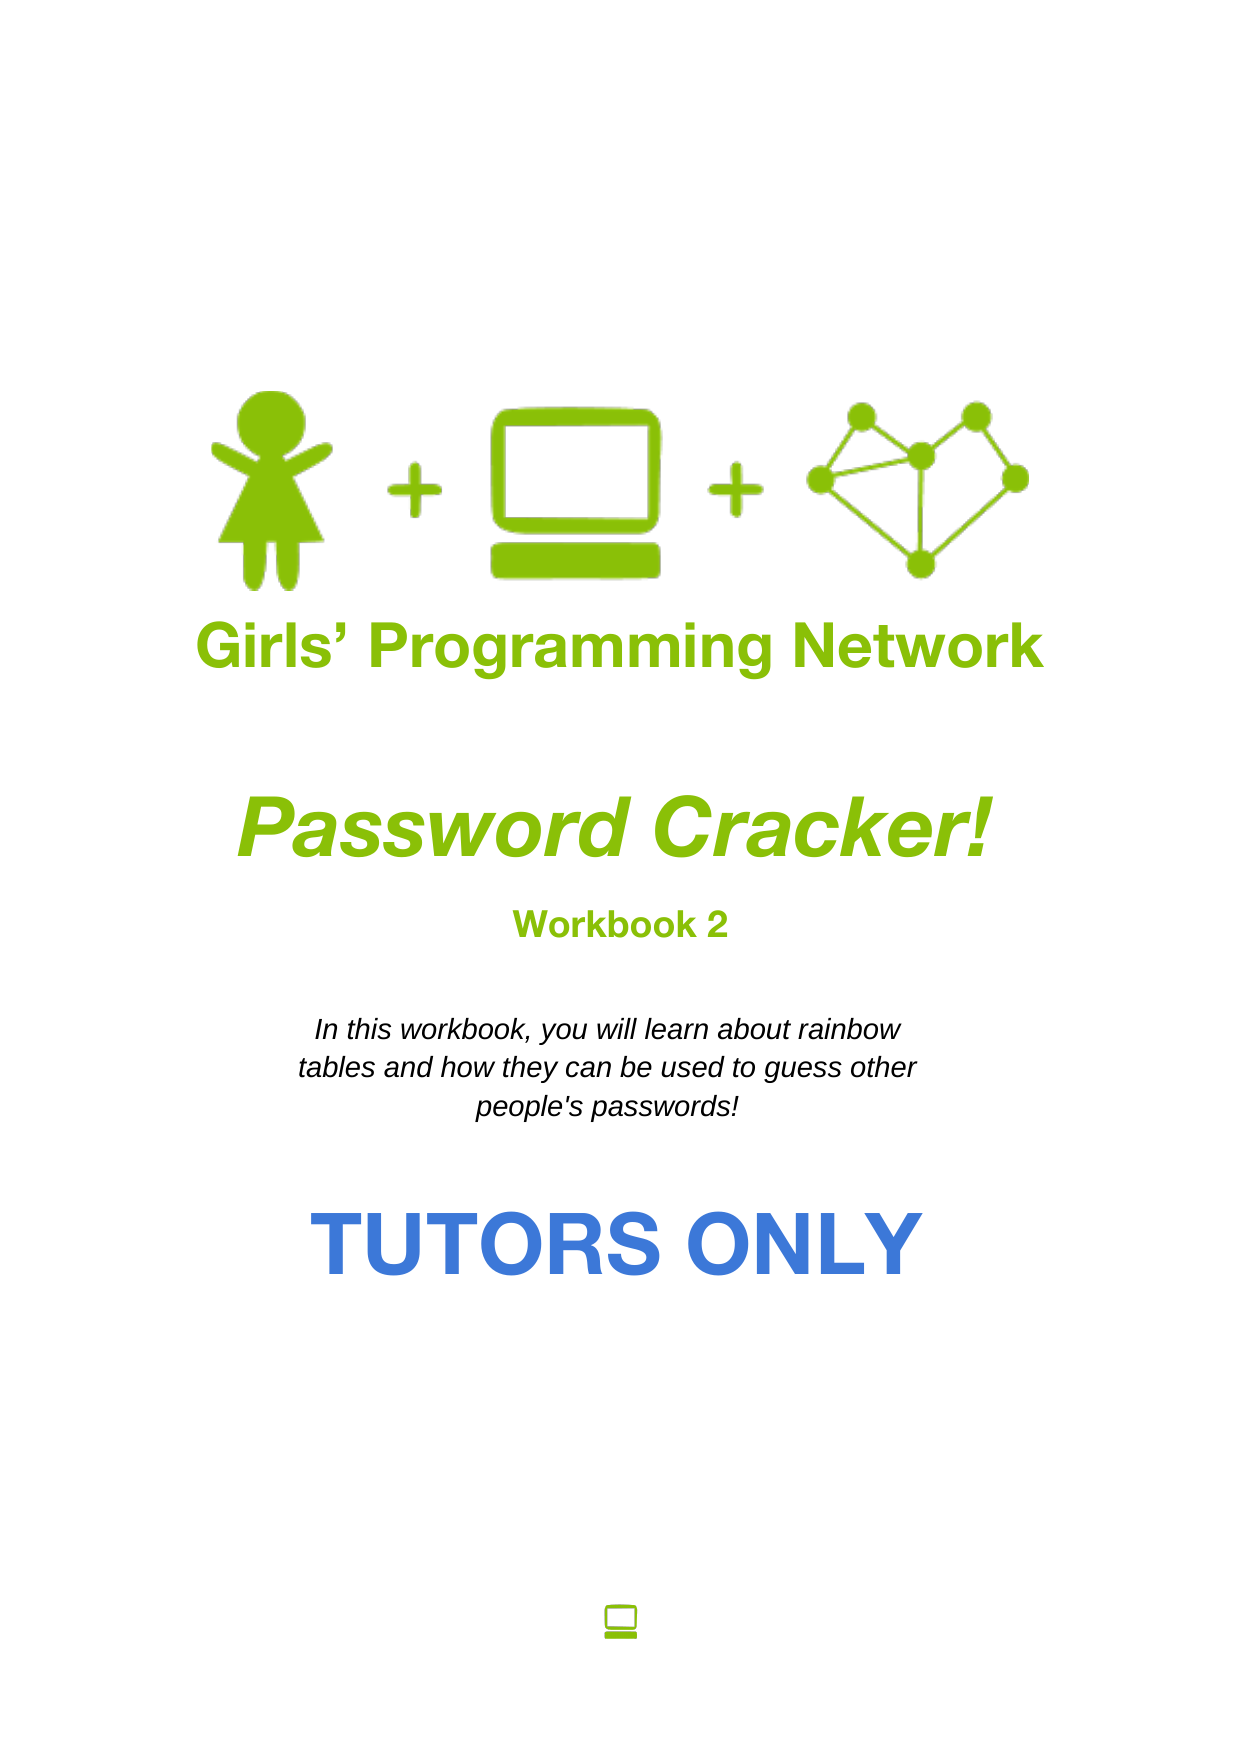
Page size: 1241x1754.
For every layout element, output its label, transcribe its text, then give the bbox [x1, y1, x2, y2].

title Girls’ Programming Network [150, 606, 1090, 685]
picture [211, 391, 1029, 591]
subtitle Password Cracker! [150, 775, 1090, 880]
subtitle Workbook 2 [150, 901, 1090, 948]
picture [598, 1601, 643, 1641]
table_header In this workbook, you will learn about rainbow tables and how they can be used to guess other people's passwords! [266, 1001, 951, 1468]
